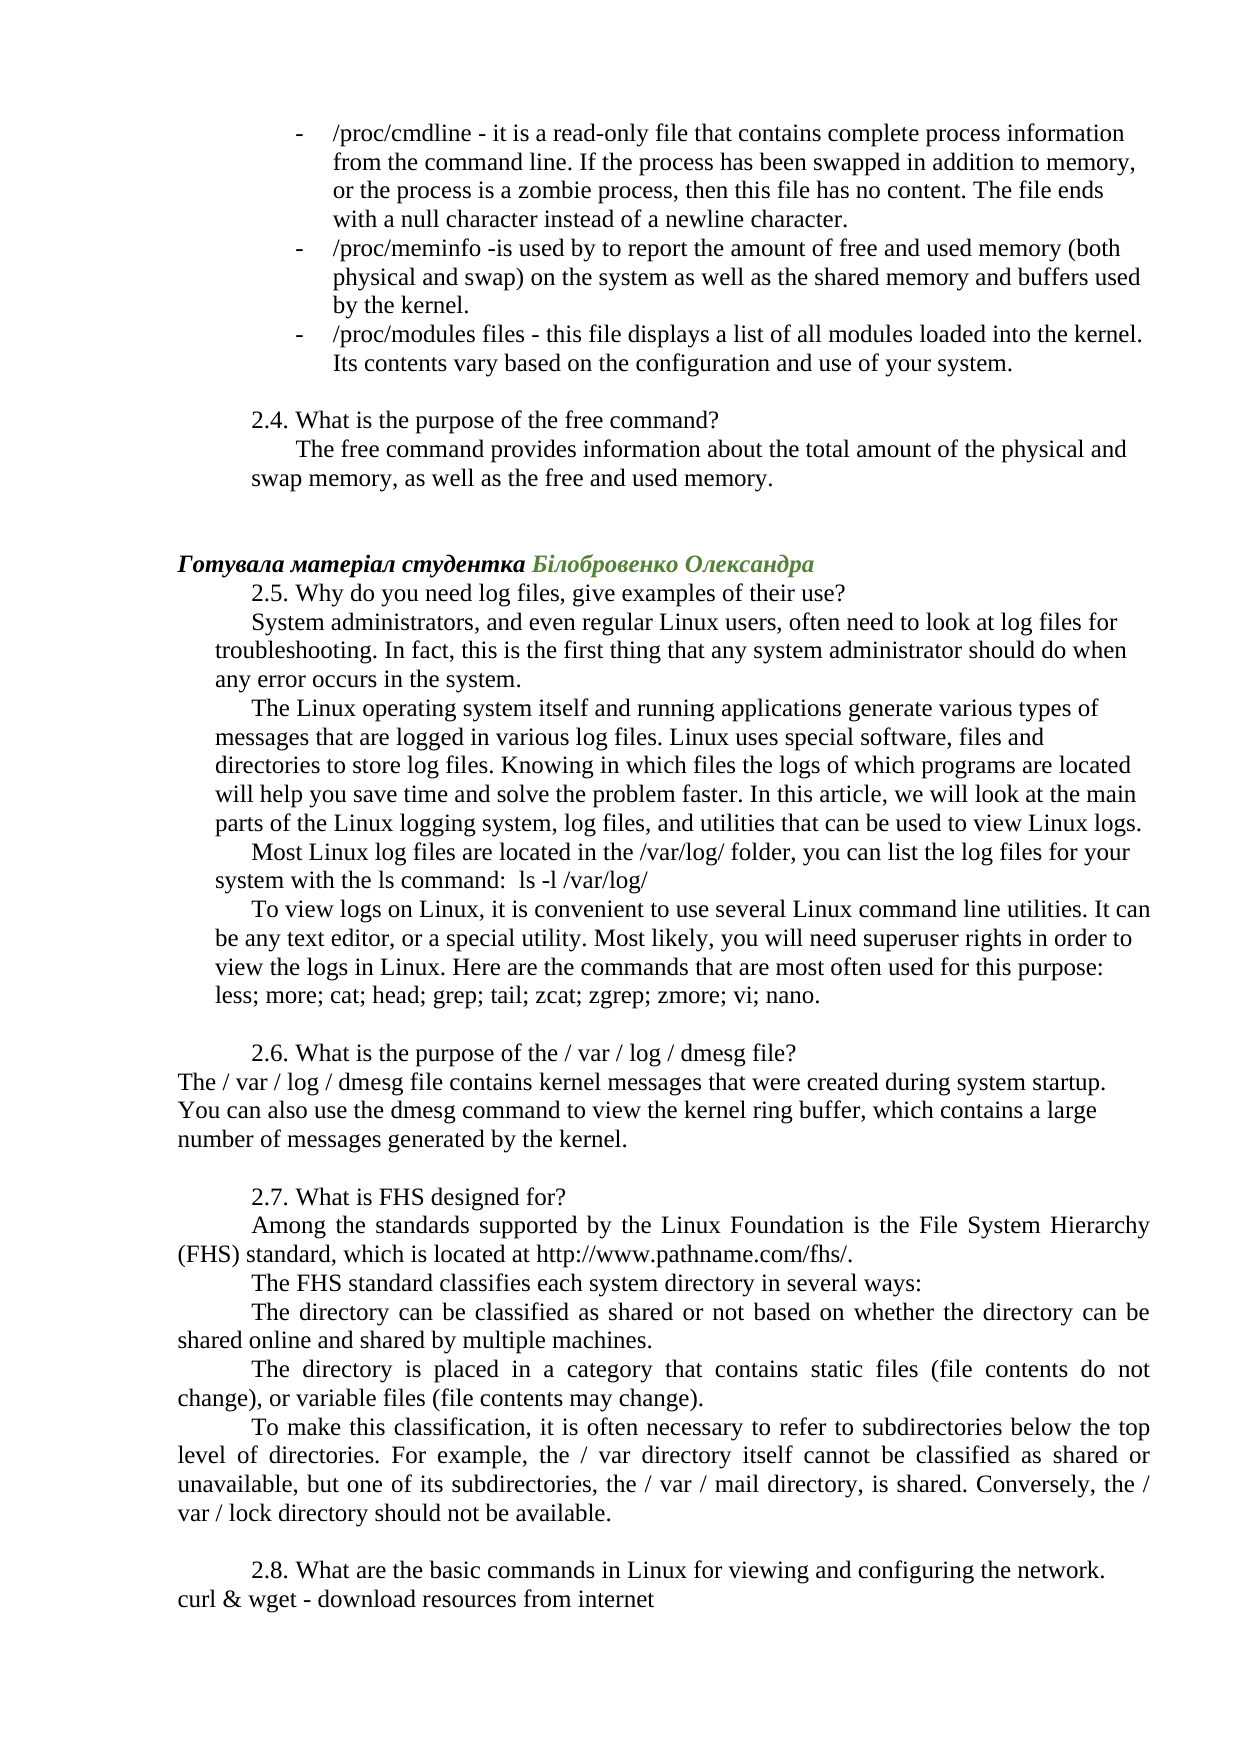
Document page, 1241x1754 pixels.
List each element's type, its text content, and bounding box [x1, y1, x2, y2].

list What are the basic commands in Linux for viewing and configuring the network. [251, 1556, 1152, 1584]
text The directory is placed in a category that contains static files (file contents do not change), or variable files (file contents may change). [177, 1354, 1152, 1412]
list What is FHS designed for? [251, 1182, 1152, 1211]
text Готувала матеріал студентка Білобровенко Олександра [177, 549, 1152, 578]
list /proc/meminfo -is used by to report the amount of free and used memory (both physical and swap) on the system as well as the shared memory and buffers used by the kernel. [295, 233, 1152, 319]
text Among the standards supported by the Linux Foundation is the File System Hierarchy (FHS) standard, which is located at http://www.pathname.com/fhs/. [177, 1211, 1152, 1268]
list To view logs on Linux, it is convenient to use several Linux command line utilities. It can be any text editor, or a special utility. Most likely, you will need superuser rights in order to view the logs in Linux. Here are the commands that are most often used for this purpose: less; more; cat; head; grep; tail; zcat; zgrep; zmore; vi; nano. [215, 894, 1152, 1009]
text The directory can be classified as shared or not based on whether the directory can be shared online and shared by multiple machines. [177, 1297, 1152, 1354]
list The Linux operating system itself and running applications generate various types of messages that are logged in various log files. Linux uses special software, files and directories to store log files. Knowing in which files the logs of which programs are located will help you save time and solve the problem faster. In this article, we will look at the main parts of the Linux logging system, log files, and utilities that can be used to view Linux logs. [215, 693, 1152, 837]
text The / var / log / dmesg file contains kernel messages that were created during system startup. You can also use the dmesg command to view the kernel ring buffer, which contains a large number of messages generated by the kernel. [177, 1067, 1152, 1153]
text The FHS standard classifies each system directory in several ways: [177, 1268, 1152, 1297]
list System administrators, and even regular Linux users, often need to look at log files for troubleshooting. In fact, this is the first thing that any system administrator should do when any error occurs in the system. [215, 607, 1152, 693]
text To make this classification, it is often necessary to refer to subdirectories below the top level of directories. For example, the / var directory itself cannot be classified as shared or unavailable, but one of its subdirectories, the / var / mail directory, is shared. Conversely, the / var / lock directory should not be available. [177, 1412, 1152, 1527]
list /proc/cmdline - it is a read-only file that contains complete process information from the command line. If the process has been swapped in addition to memory, or the process is a zombie process, then this file has no content. The file ends with a null character instead of a newline character. [295, 118, 1152, 233]
list /proc/modules files - this file displays a list of all modules loaded into the kernel. Its contents vary based on the configuration and use of your system. [295, 319, 1152, 377]
list Why do you need log files, give examples of their use? [251, 578, 1152, 607]
text The free command provides information about the total amount of the physical and swap memory, as well as the free and used memory. [251, 434, 1152, 492]
list What is the purpose of the free command? [251, 406, 1152, 434]
list What is the purpose of the / var / log / dmesg file? [251, 1038, 1152, 1067]
list Most Linux log files are located in the /var/log/ folder, you can list the log files for your system with the ls command: ls -l /var/log/ [215, 837, 1152, 894]
text curl & wget - download resources from internet [177, 1584, 1152, 1613]
